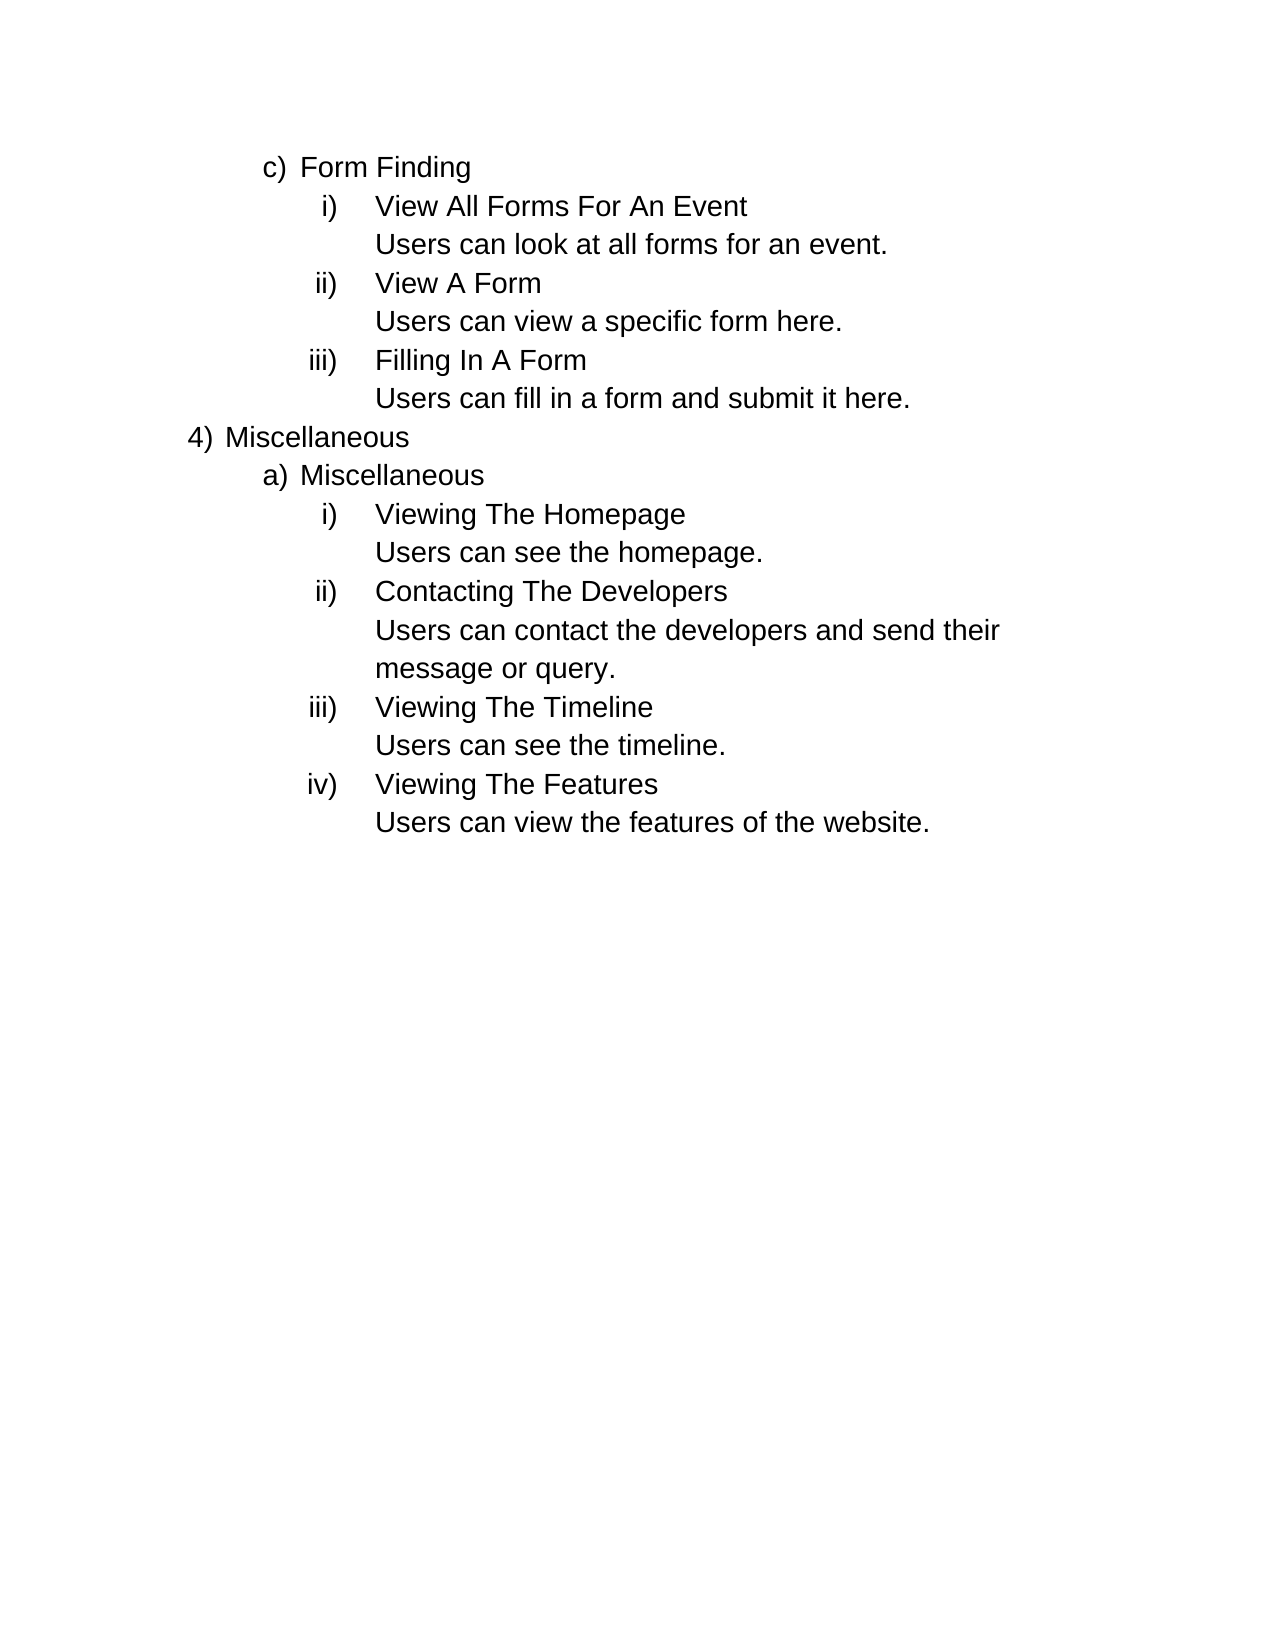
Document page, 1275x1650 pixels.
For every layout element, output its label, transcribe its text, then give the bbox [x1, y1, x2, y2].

list View A Form [337, 266, 1125, 299]
list Viewing The Homepage [337, 497, 1125, 530]
text Users can see the timeline. [375, 728, 1125, 762]
text Users can view the features of the website. [375, 805, 1125, 839]
list Miscellaneous [187, 420, 1125, 453]
text Users can look at all forms for an event. [375, 227, 1125, 261]
text Users can see the homepage. [375, 535, 1125, 569]
list Viewing The Timeline [337, 689, 1125, 723]
text Users can view a specific form here. [375, 304, 1125, 338]
list Form Finding [262, 150, 1125, 183]
text Users can contact the developers and send their message or query. [375, 612, 1125, 684]
list Contacting The Developers [337, 574, 1125, 607]
list Miscellaneous [262, 458, 1125, 492]
list Filling In A Form [337, 343, 1125, 376]
text Users can fill in a form and submit it here. [375, 381, 1125, 415]
list Viewing The Features [337, 767, 1125, 800]
list View All Forms For An Event [337, 188, 1125, 222]
